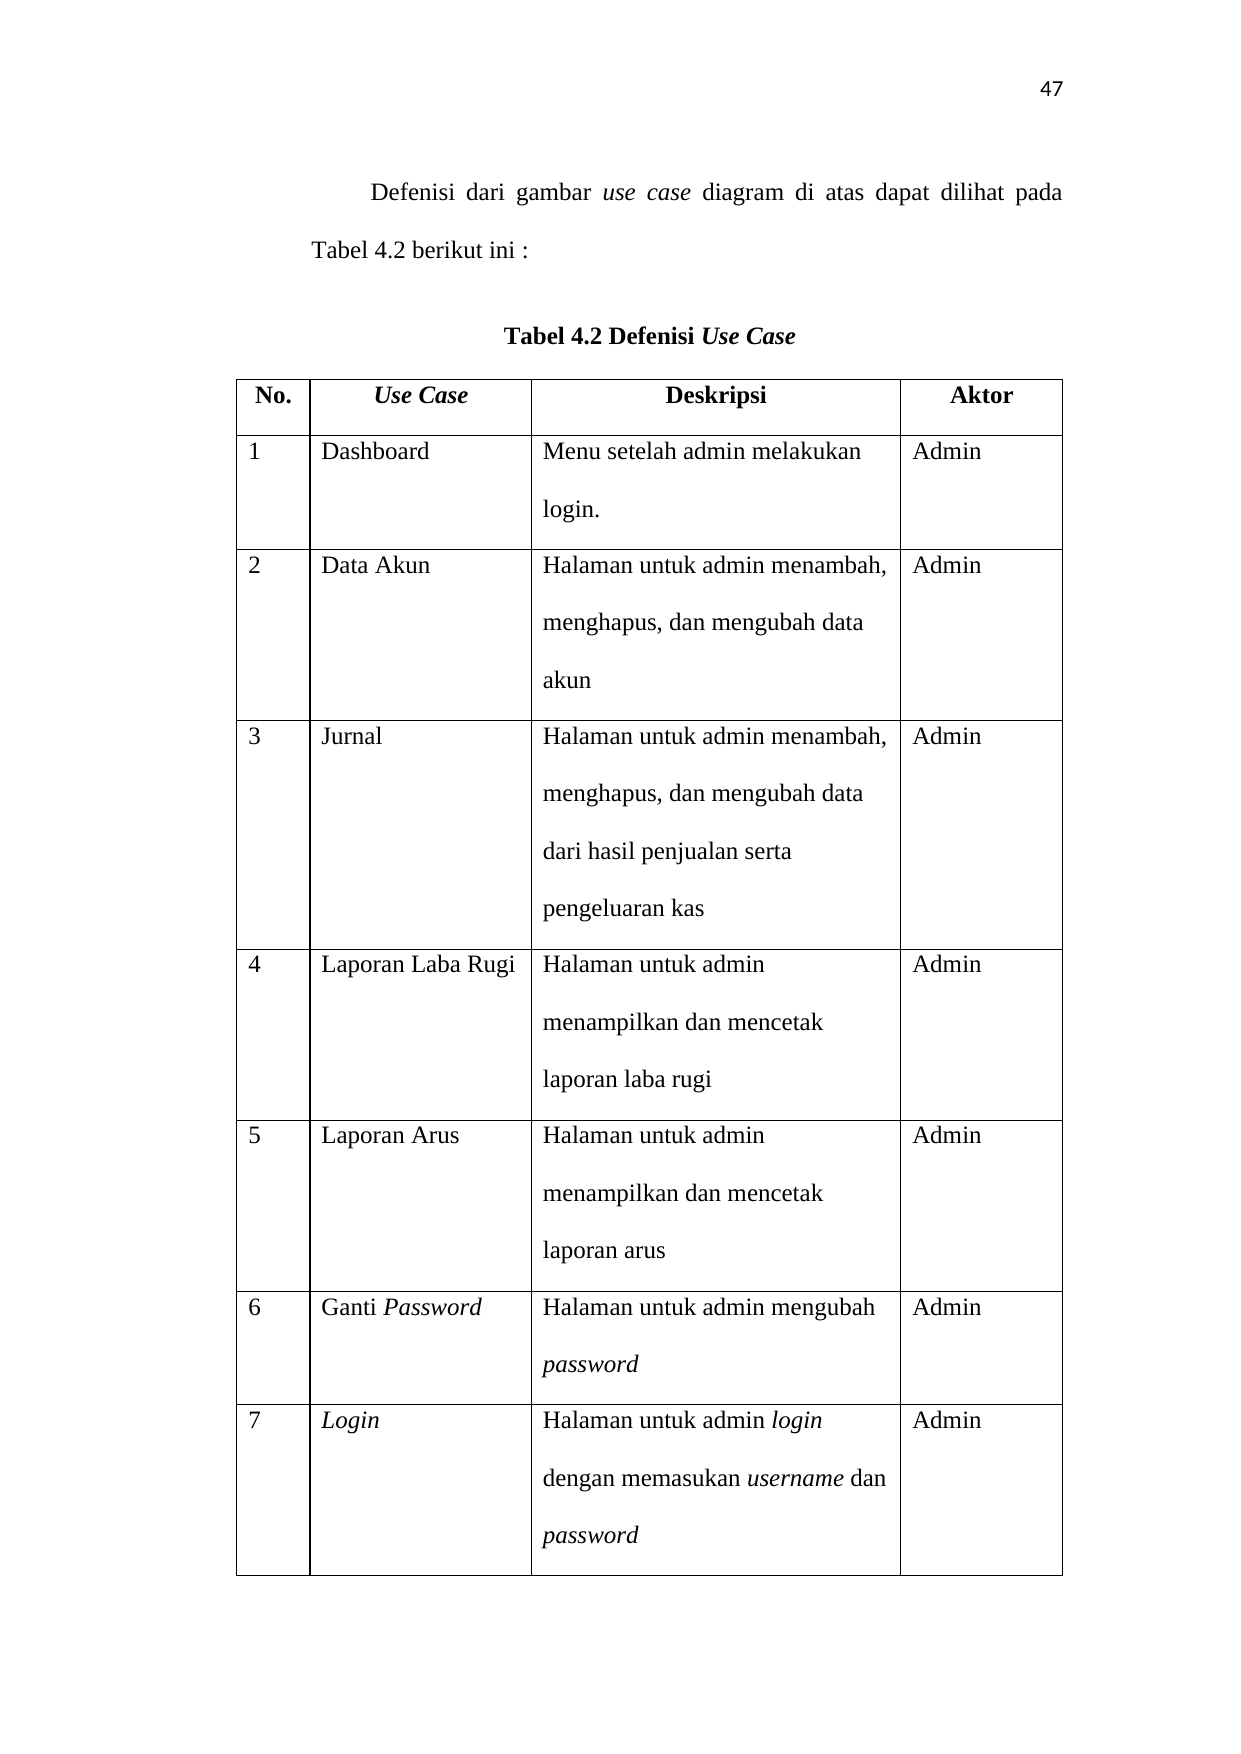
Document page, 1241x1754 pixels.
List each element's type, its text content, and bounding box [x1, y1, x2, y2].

table_header Use Case [311, 380, 531, 435]
table_cell 1 [237, 436, 309, 549]
table_cell Laporan Arus [311, 1121, 531, 1291]
table_header Aktor [901, 380, 1062, 435]
table_cell 3 [237, 721, 309, 948]
table_cell Login [311, 1405, 531, 1575]
table_cell Admin [901, 436, 1062, 549]
table_cell Ganti Password [311, 1292, 531, 1404]
table_cell Menu setelah admin melakukan login. [532, 436, 900, 549]
table_cell Halaman untuk admin menambah, menghapus, dan mengubah data akun [532, 550, 900, 720]
table_cell Laporan Laba Rugi [311, 950, 531, 1119]
table_cell Jurnal [311, 721, 531, 948]
table_cell 4 [237, 950, 309, 1119]
table_header No. [237, 380, 309, 435]
table_cell Admin [901, 1405, 1062, 1575]
table_cell Dashboard [311, 436, 531, 549]
table_cell Halaman untuk admin menambah, menghapus, dan mengubah data dari hasil penjualan serta pengeluaran kas [532, 721, 900, 948]
table_cell Halaman untuk admin mengubah password [532, 1292, 900, 1404]
table_cell Halaman untuk admin menampilkan dan mencetak laporan arus [532, 1121, 900, 1291]
subtitle Tabel 4.2 Defenisi Use Case [236, 321, 1063, 350]
table_cell Data Akun [311, 550, 531, 720]
text Defenisi dari gambar use case diagram di atas dapat dilihat pada Tabel 4.2 berikut ini : [311, 177, 1063, 263]
table_cell 5 [237, 1121, 309, 1291]
table_header Deskripsi [532, 380, 900, 435]
table_cell Halaman untuk admin login dengan memasukan username dan password [532, 1405, 900, 1575]
table_cell Admin [901, 1121, 1062, 1291]
table_cell Admin [901, 721, 1062, 948]
table_cell Admin [901, 550, 1062, 720]
table_cell Halaman untuk admin menampilkan dan mencetak laporan laba rugi [532, 950, 900, 1119]
table_cell 6 [237, 1292, 309, 1404]
table_cell 7 [237, 1405, 309, 1575]
table_cell Admin [901, 1292, 1062, 1404]
table_cell 2 [237, 550, 309, 720]
table_cell Admin [901, 950, 1062, 1119]
